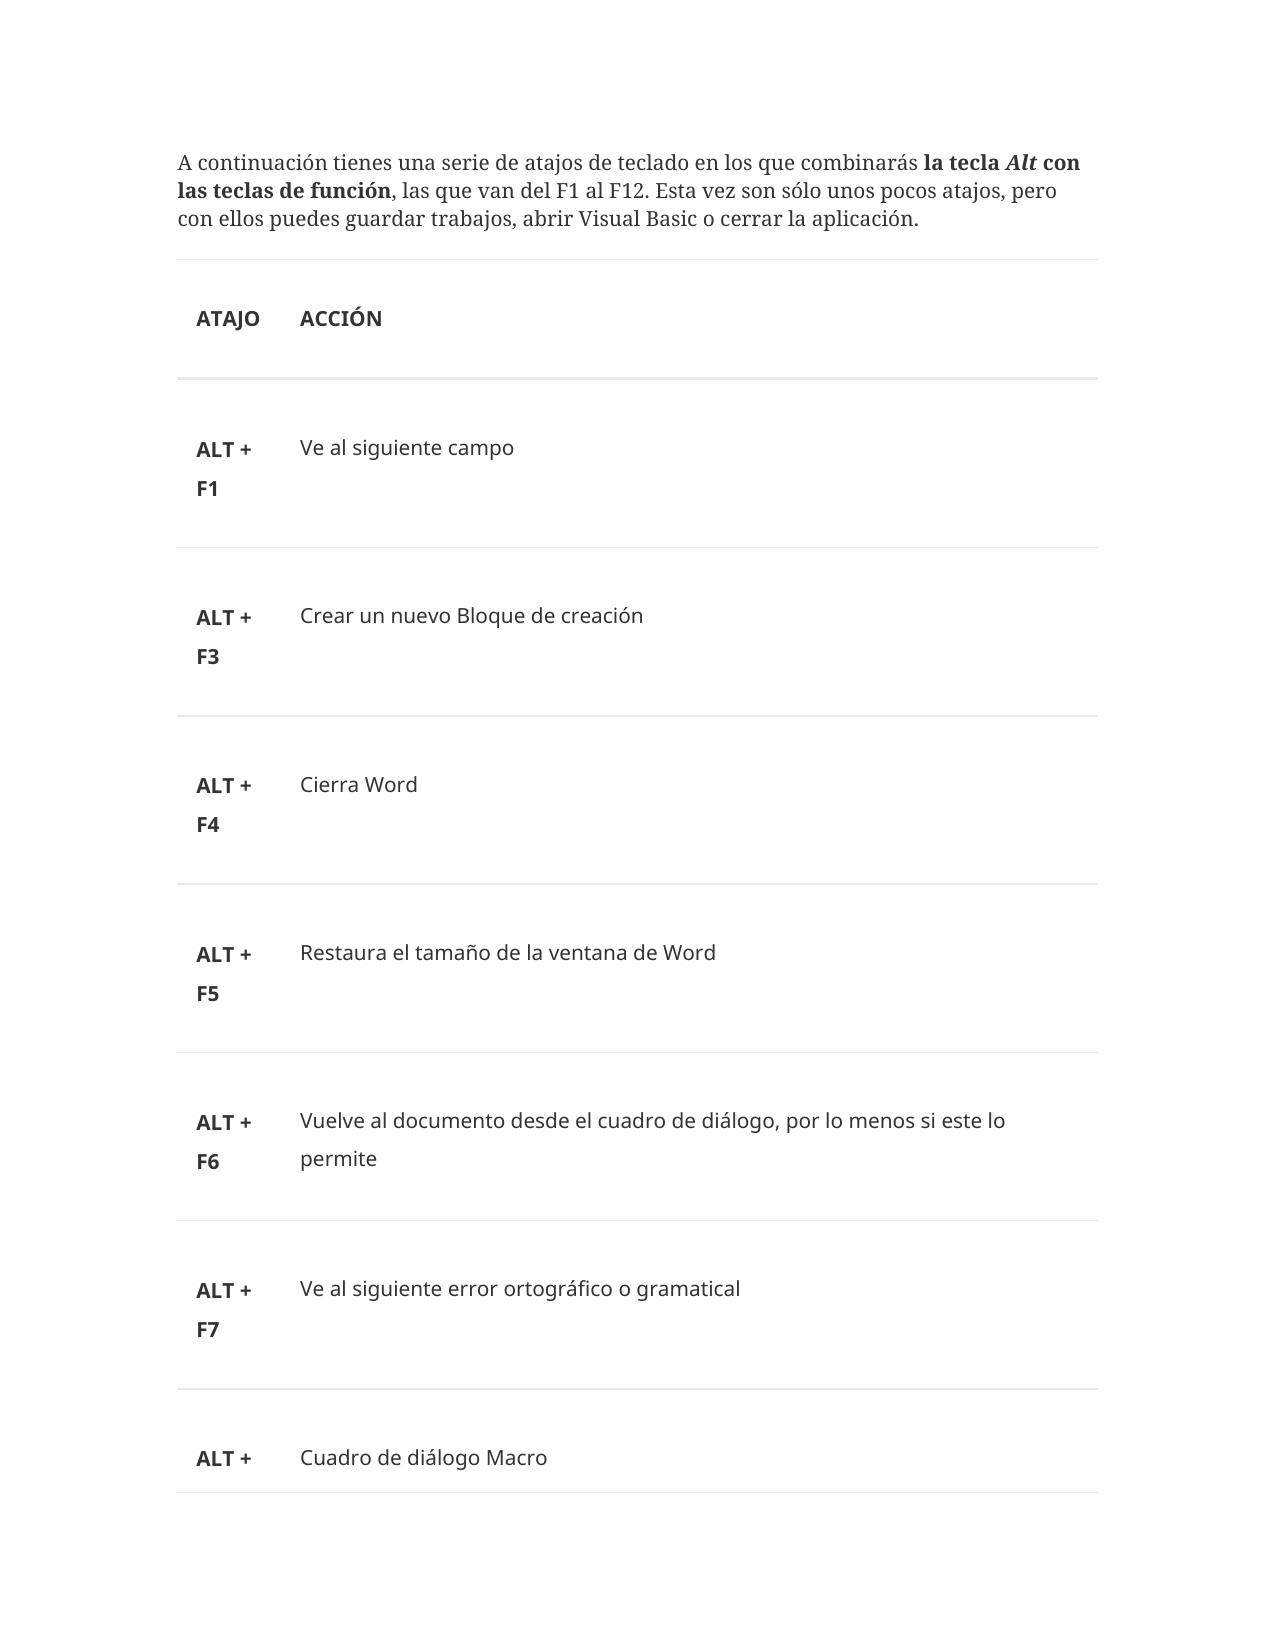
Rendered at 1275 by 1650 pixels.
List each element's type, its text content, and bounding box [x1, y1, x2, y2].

table_cell Cierra Word [281, 717, 1098, 883]
table_header ACCIÓN [281, 260, 1098, 377]
table_cell ALT + F3 [177, 548, 281, 715]
table_cell ALT + F7 [177, 1221, 281, 1388]
table_cell Crear un nuevo Bloque de creación [281, 548, 1098, 715]
table_cell Restaura el tamaño de la ventana de Word [281, 885, 1098, 1051]
table_cell ALT + F5 [177, 885, 281, 1051]
table_cell Ve al siguiente error ortográfico o gramatical [281, 1221, 1098, 1388]
text A continuación tienes una serie de atajos de teclado en los que combinarás la tecla Alt con las teclas de función, las que van del F1 al F12. Esta vez son sólo unos pocos atajos, pero con ellos puedes guardar trabajos, abrir Visual Basic o cerrar la aplicación. [177, 148, 1098, 233]
table_header ATAJO [177, 260, 281, 377]
table_cell ALT + F1 [177, 380, 281, 547]
table_cell ALT + F8 [177, 1390, 281, 1492]
table_cell ALT + F6 [177, 1053, 281, 1220]
table_cell Vuelve al documento desde el cuadro de diálogo, por lo menos si este lo permite [281, 1053, 1098, 1220]
table_cell ALT + F4 [177, 717, 281, 883]
table_cell Ve al siguiente campo [281, 380, 1098, 547]
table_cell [281, 1390, 1098, 1492]
